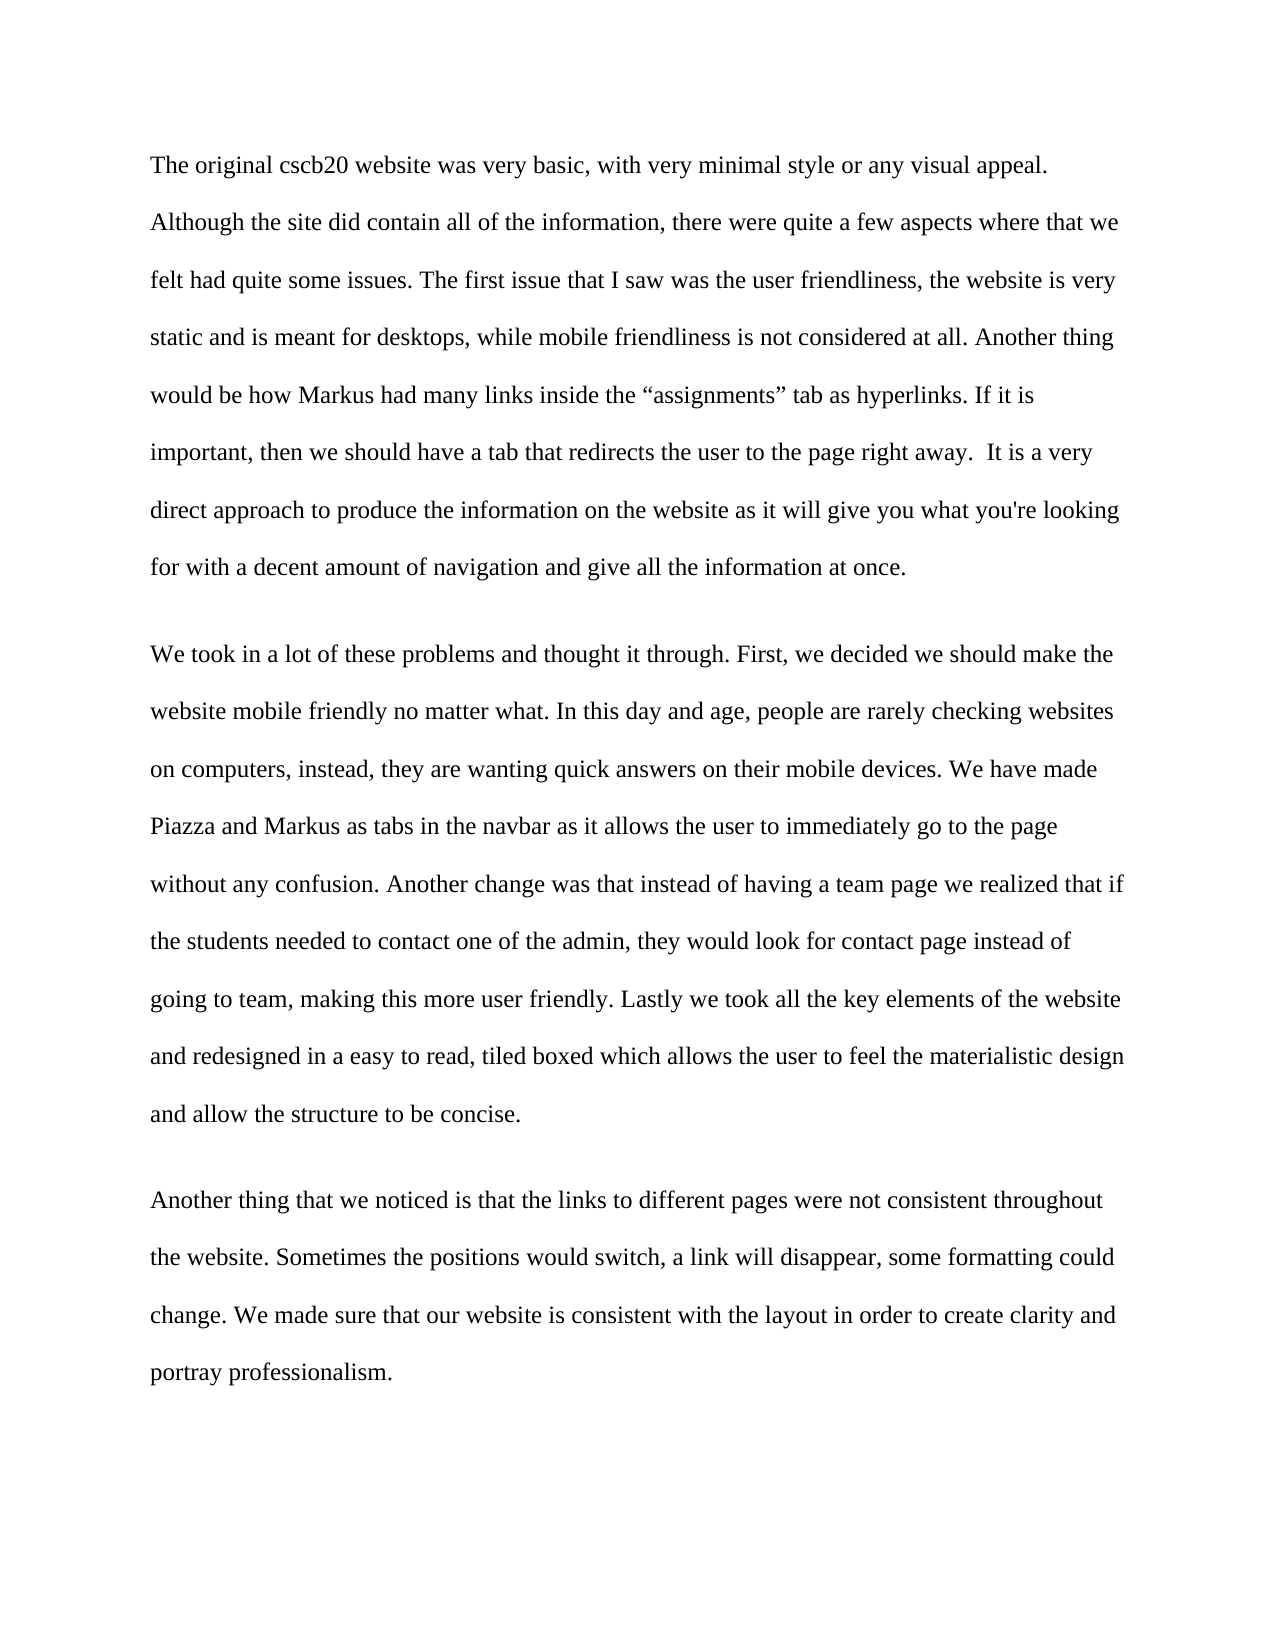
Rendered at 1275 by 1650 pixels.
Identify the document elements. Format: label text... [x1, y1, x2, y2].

text The original cscb20 website was very basic, with very minimal style or any visual appeal. Although the site did contain all of the information, there were quite a few aspects where that we felt had quite some issues. The first issue that I saw was the user friendliness, the website is very static and is meant for desktops, while mobile friendliness is not considered at all. Another thing would be how Markus had many links inside the “assignments” tab as hyperlinks. If it is important, then we should have a tab that redirects the user to the page right away. It is a very direct approach to produce the information on the website as it will give you what you're looking for with a decent amount of navigation and give all the information at once. [150, 150, 1125, 581]
text We took in a lot of these problems and thought it through. First, we decided we should make the website mobile friendly no matter what. In this day and age, people are rarely checking websites on computers, instead, they are wanting quick answers on their mobile devices. We have made Piazza and Markus as tabs in the navbar as it allows the user to immediately go to the page without any confusion. Another change was that instead of having a team page we realized that if the students needed to contact one of the admin, they would look for contact page instead of going to team, making this more user friendly. Lastly we took all the key elements of the website and redesigned in a easy to read, tiled boxed which allows the user to feel the materialistic design and allow the structure to be concise. [150, 639, 1125, 1127]
text Another thing that we noticed is that the links to different pages were not consistent throughout the website. Sometimes the positions would switch, a link will disappear, some formatting could change. We made sure that our website is consistent with the layout in order to create clarity and portray professionalism. [150, 1185, 1125, 1386]
